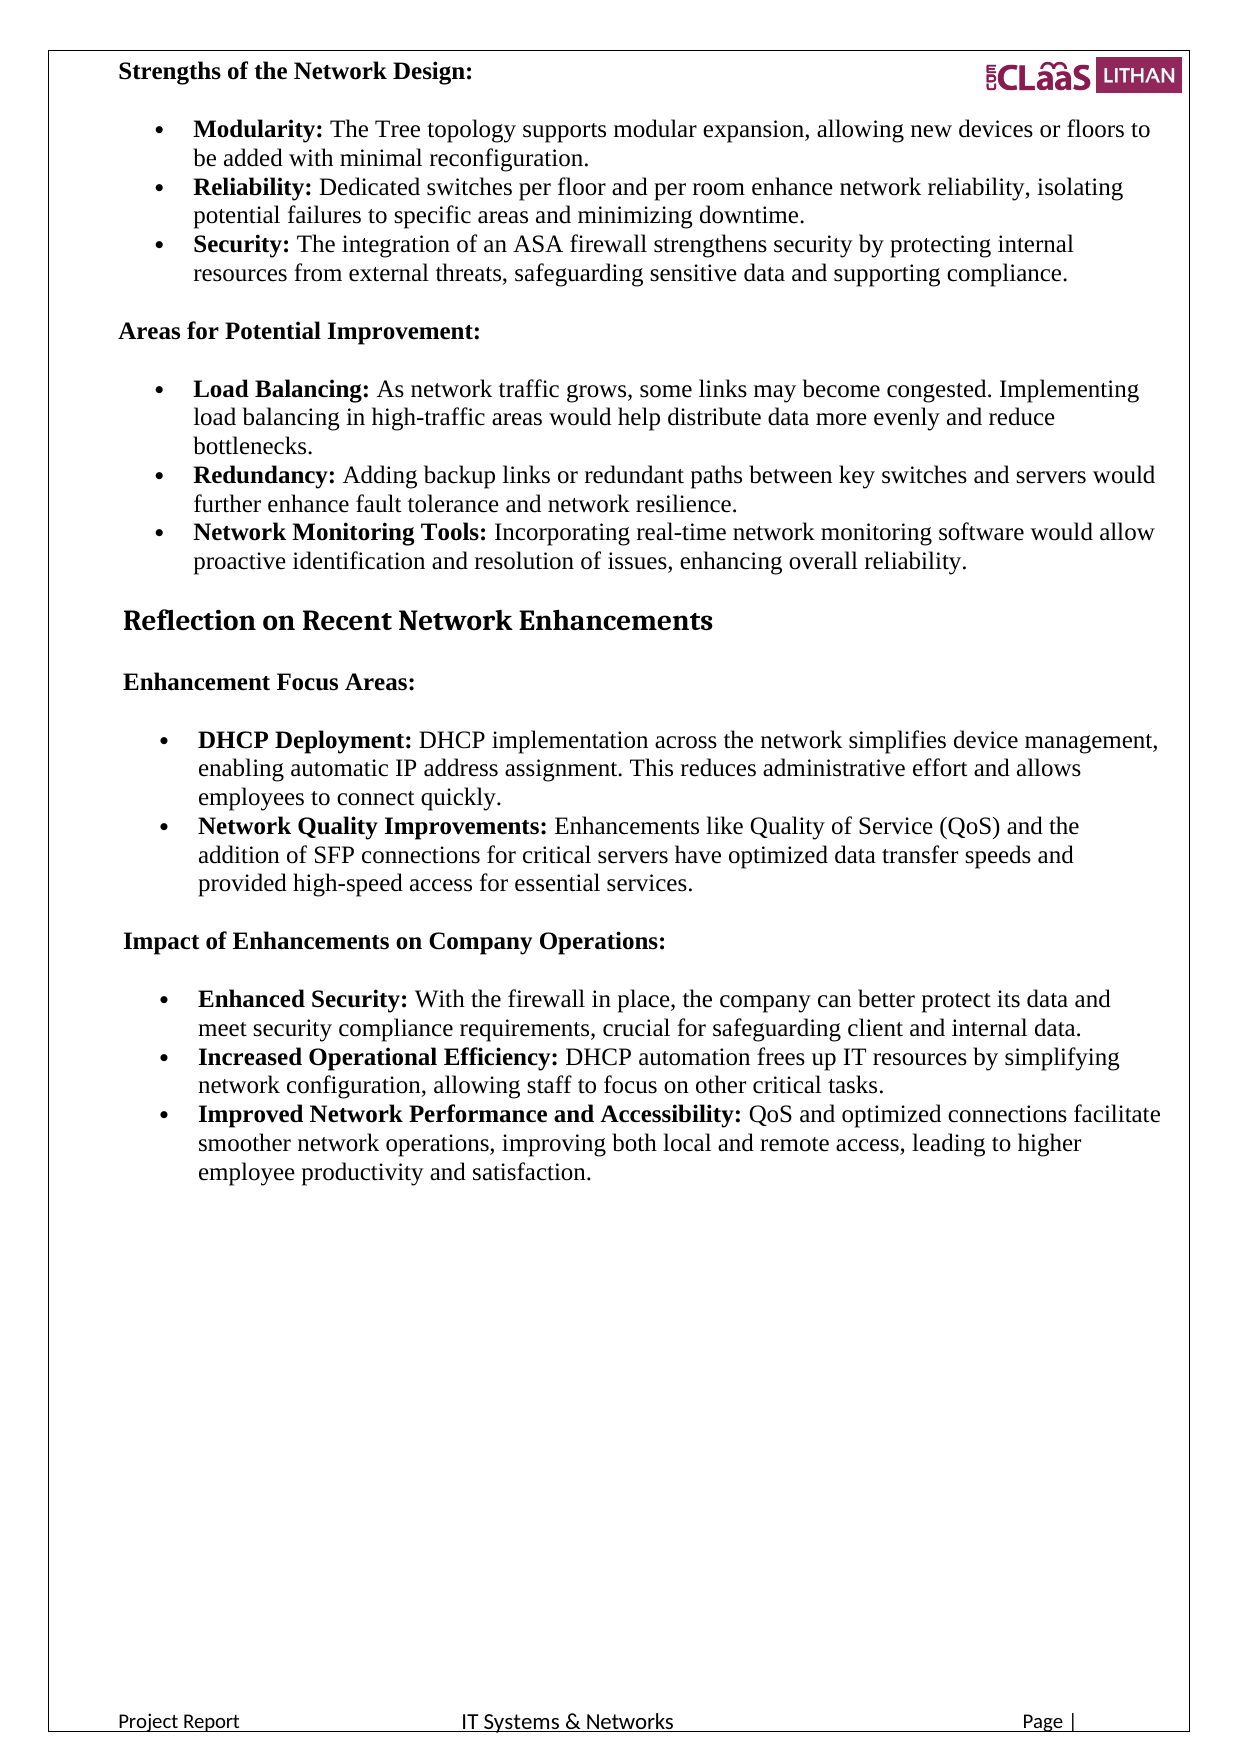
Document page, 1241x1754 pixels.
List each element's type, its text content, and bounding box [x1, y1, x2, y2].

list Load Balancing: As network traffic grows, some links may become congested. Implementing load balancing in high-traffic areas would help distribute data more evenly and reduce bottlenecks. [156, 374, 1161, 460]
text Enhancement Focus Areas: [123, 667, 1161, 696]
list Improved Network Performance and Accessibility: QoS and optimized connections facilitate smoother network operations, improving both local and remote access, leading to higher employee productivity and satisfaction. [160, 1099, 1161, 1186]
list Network Quality Improvements: Enhancements like Quality of Service (QoS) and the addition of SFP connections for critical servers have optimized data transfer speeds and provided high-speed access for essential services. [160, 811, 1161, 897]
list Enhanced Security: With the firewall in place, the company can better protect its data and meet security compliance requirements, crucial for safeguarding client and internal data. [160, 984, 1161, 1042]
list Security: The integration of an ASA firewall strengthens security by protecting internal resources from external threats, safeguarding sensitive data and supporting compliance. [156, 229, 1161, 287]
list Modularity: The Tree topology supports modular expansion, allowing new devices or floors to be added with minimal reconfiguration. [156, 114, 1161, 172]
text Areas for Potential Improvement: [118, 316, 1161, 344]
list Network Monitoring Tools: Incorporating real-time network monitoring software would allow proactive identification and resolution of issues, enhancing overall reliability. [156, 517, 1161, 575]
list Reliability: Dedicated switches per floor and per room enhance network reliability, isolating potential failures to specific areas and minimizing downtime. [156, 172, 1161, 229]
list Redundancy: Adding backup links or redundant paths between key switches and servers would further enhance fault tolerance and network resilience. [156, 460, 1161, 517]
list Increased Operational Efficiency: DHCP automation frees up IT resources by simplifying network configuration, allowing staff to focus on other critical tasks. [160, 1042, 1161, 1099]
list DHCP Deployment: DHCP implementation across the network simplifies device management, enabling automatic IP address assignment. This reduces administrative effort and allows employees to connect quickly. [160, 725, 1161, 811]
text Impact of Enhancements on Company Operations: [123, 926, 1161, 955]
picture [986, 57, 1182, 93]
text Reflection on Recent Network Enhancements [49, 604, 1161, 638]
text Strengths of the Network Design: [118, 56, 1161, 85]
